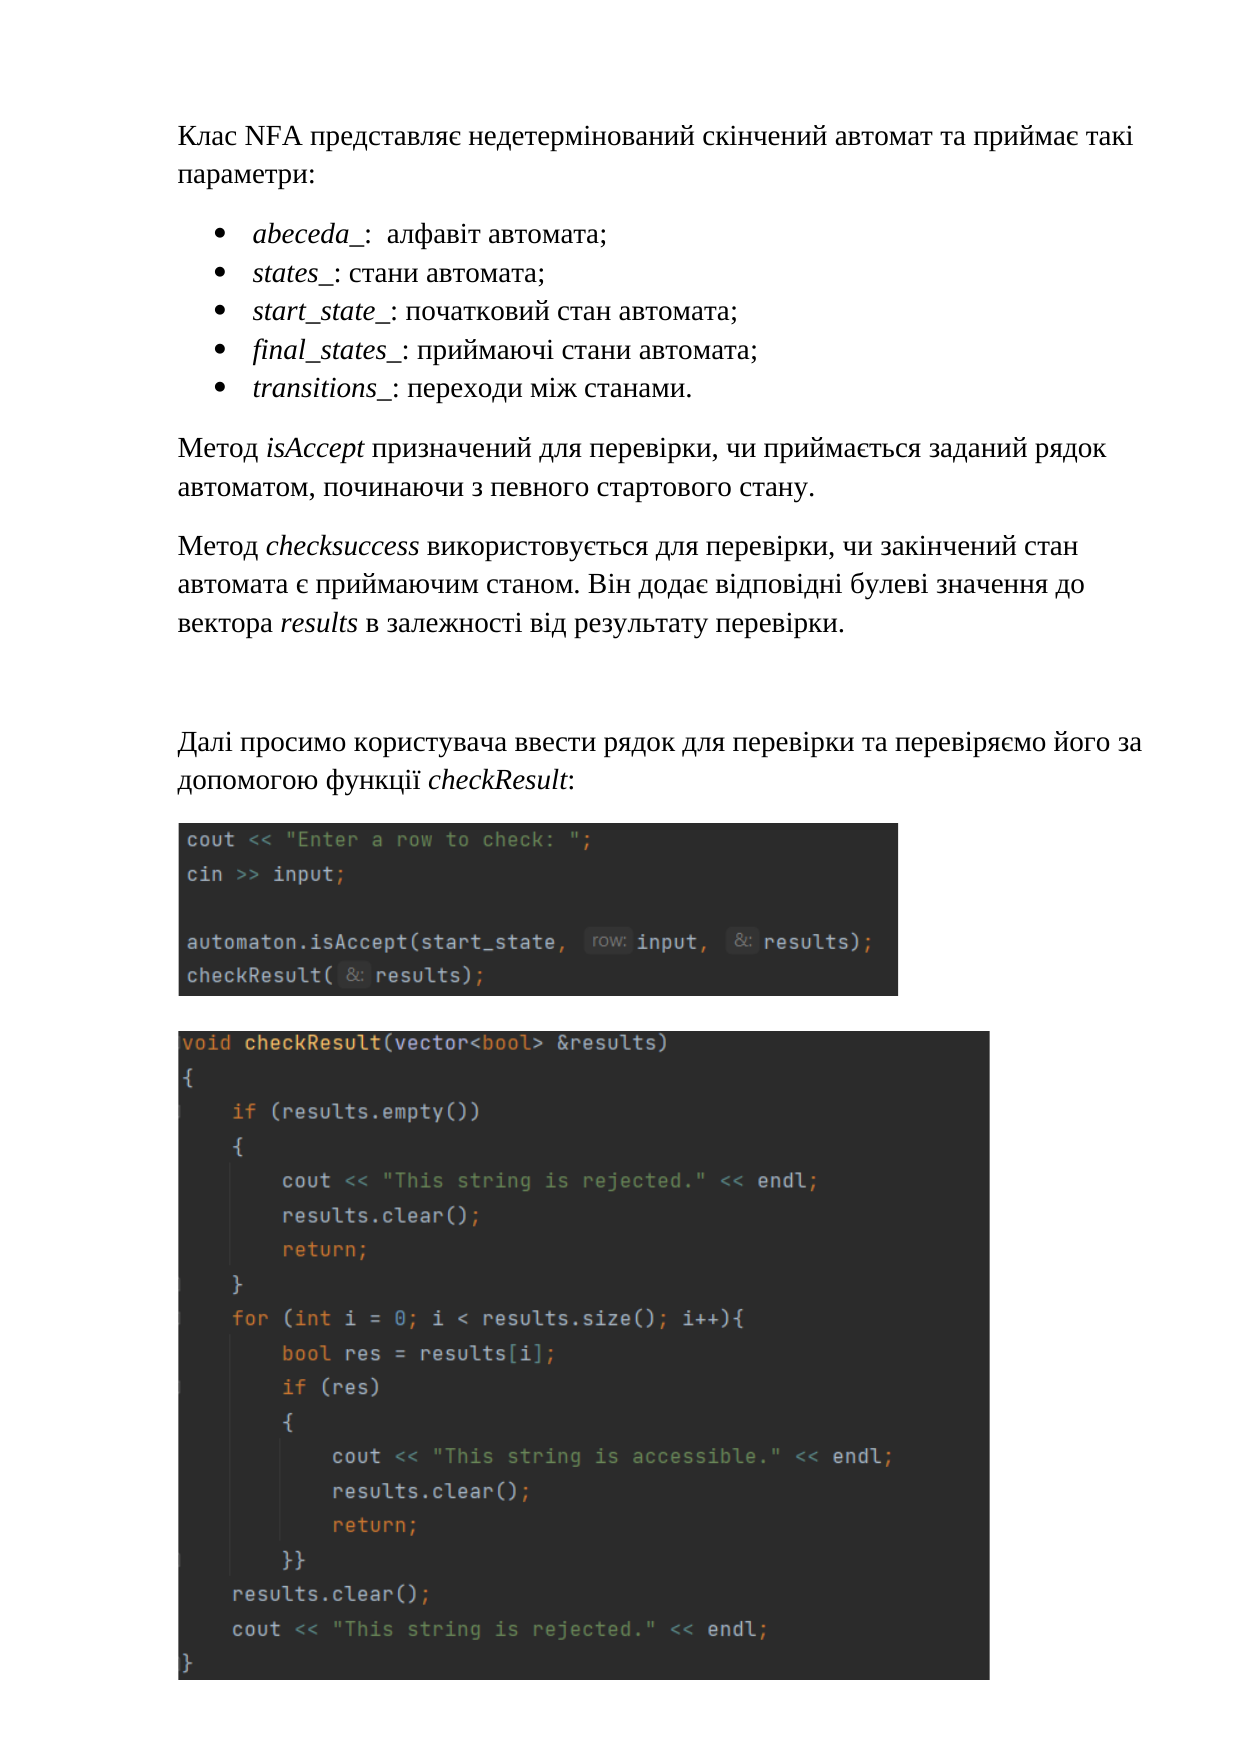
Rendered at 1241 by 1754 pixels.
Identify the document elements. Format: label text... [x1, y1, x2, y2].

list transitions_: переходи між станами. [215, 371, 1152, 404]
text Метод isAccept призначений для перевірки, чи приймається заданий рядок автоматом, починаючи з певного стартового стану. [177, 430, 1152, 502]
text Далі просимо користувача ввести рядок для перевірки та перевіряємо його за допомогою функції checkResult: [177, 724, 1152, 796]
list final_states_: приймаючі стани автомата; [215, 332, 1152, 366]
text Метод checksuccess використовується для перевірки, чи закінчений стан автомата є приймаючим станом. Він додає відповідні булеві значення до вектора results в залежності від результату перевірки. [177, 528, 1152, 639]
picture [178, 823, 899, 996]
text Клас NFA представляє недетермінований скінчений автомат та приймає такі параметри: [177, 118, 1152, 190]
list abeceda_: алфавіт автомата; [215, 216, 1152, 250]
picture [178, 1031, 990, 1680]
list start_state_: початковий стан автомата; [215, 293, 1152, 327]
list states_: стани автомата; [215, 255, 1152, 288]
